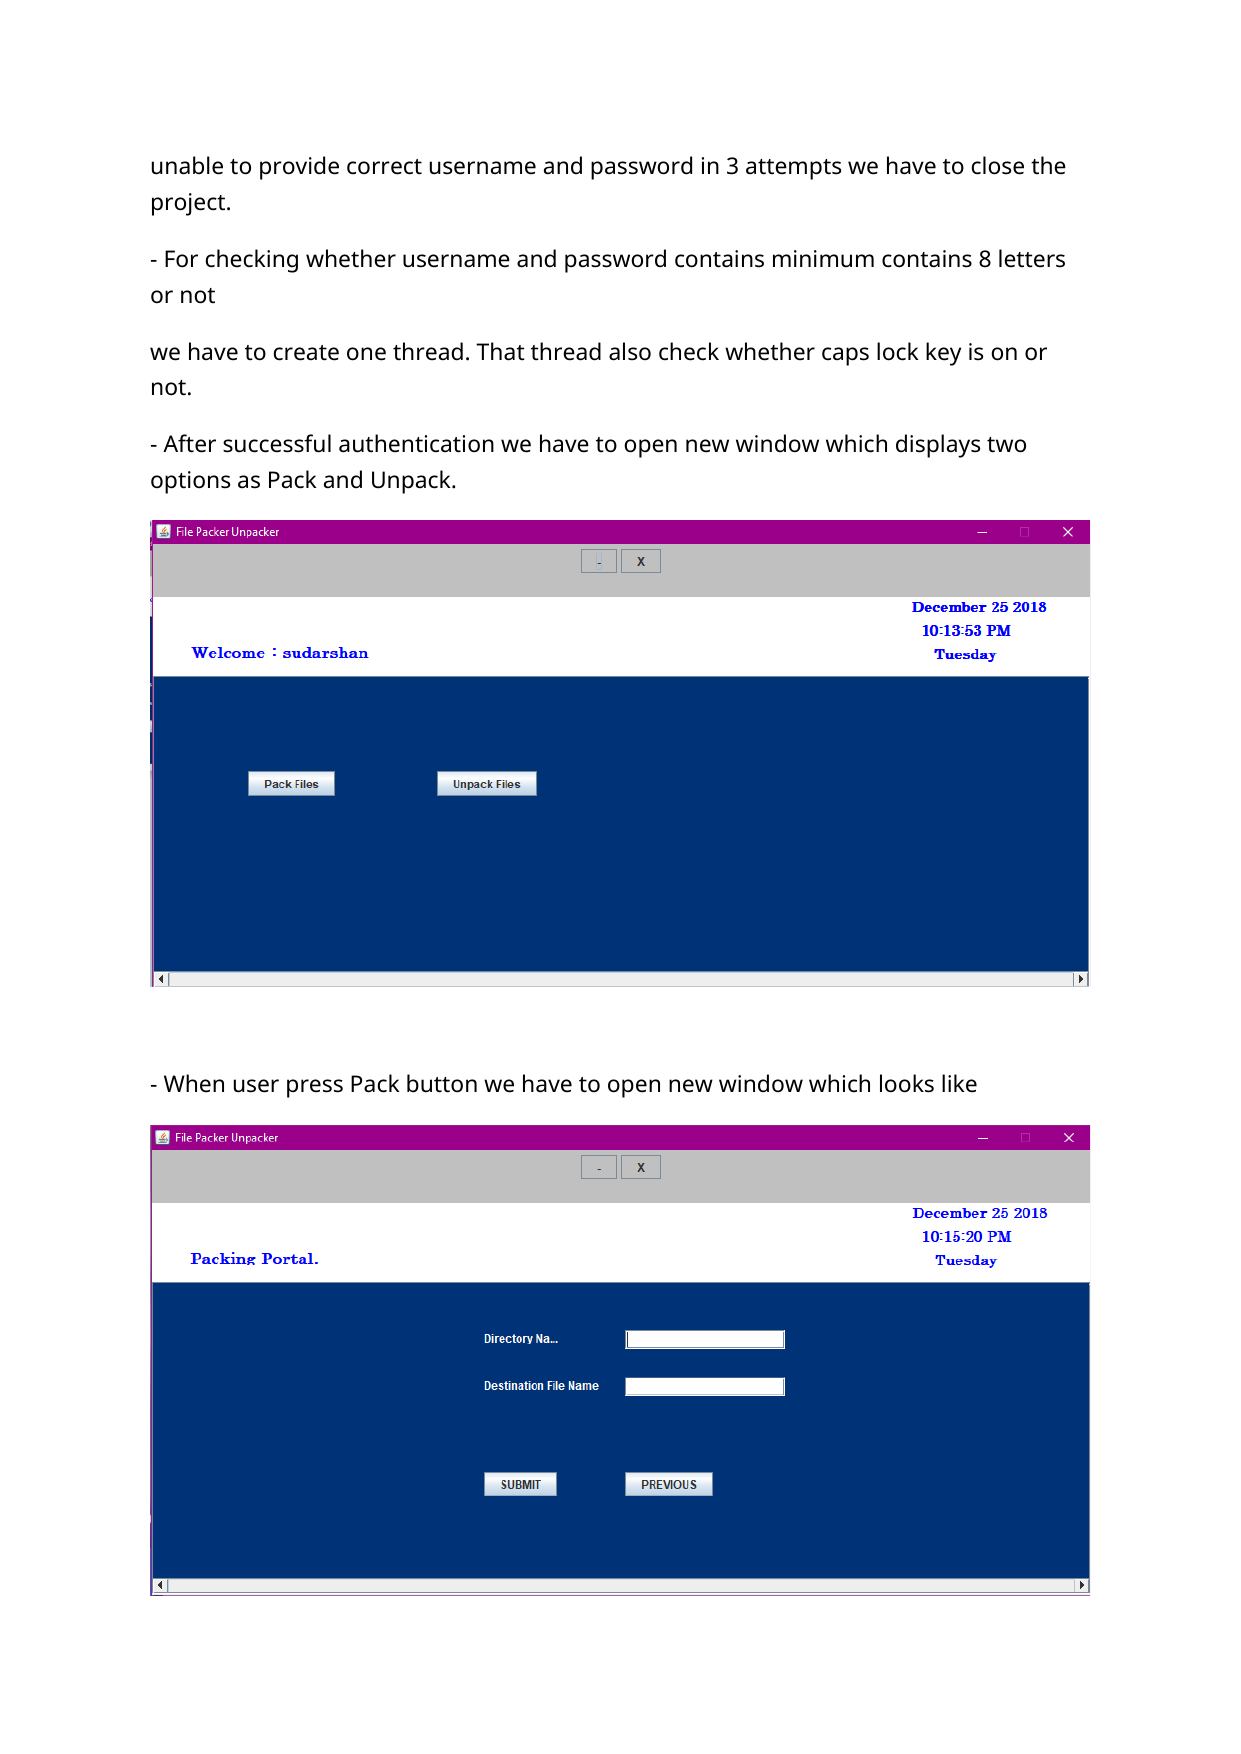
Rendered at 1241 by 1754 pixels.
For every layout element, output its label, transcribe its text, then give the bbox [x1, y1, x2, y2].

text we have to create one thread. That thread also check whether caps lock key is on or not. [150, 335, 1090, 403]
text - After successful authentication we have to open new window which displays two options as Pack and Unpack. [150, 428, 1090, 495]
picture [150, 1125, 1091, 1596]
text - For checking whether username and password contains minimum contains 8 letters or not [150, 243, 1090, 310]
picture [150, 520, 1091, 987]
text - When user press Pack button we have to open new window which looks like [150, 1068, 1090, 1099]
text unable to provide correct username and password in 3 attempts we have to close the project. [150, 150, 1090, 217]
